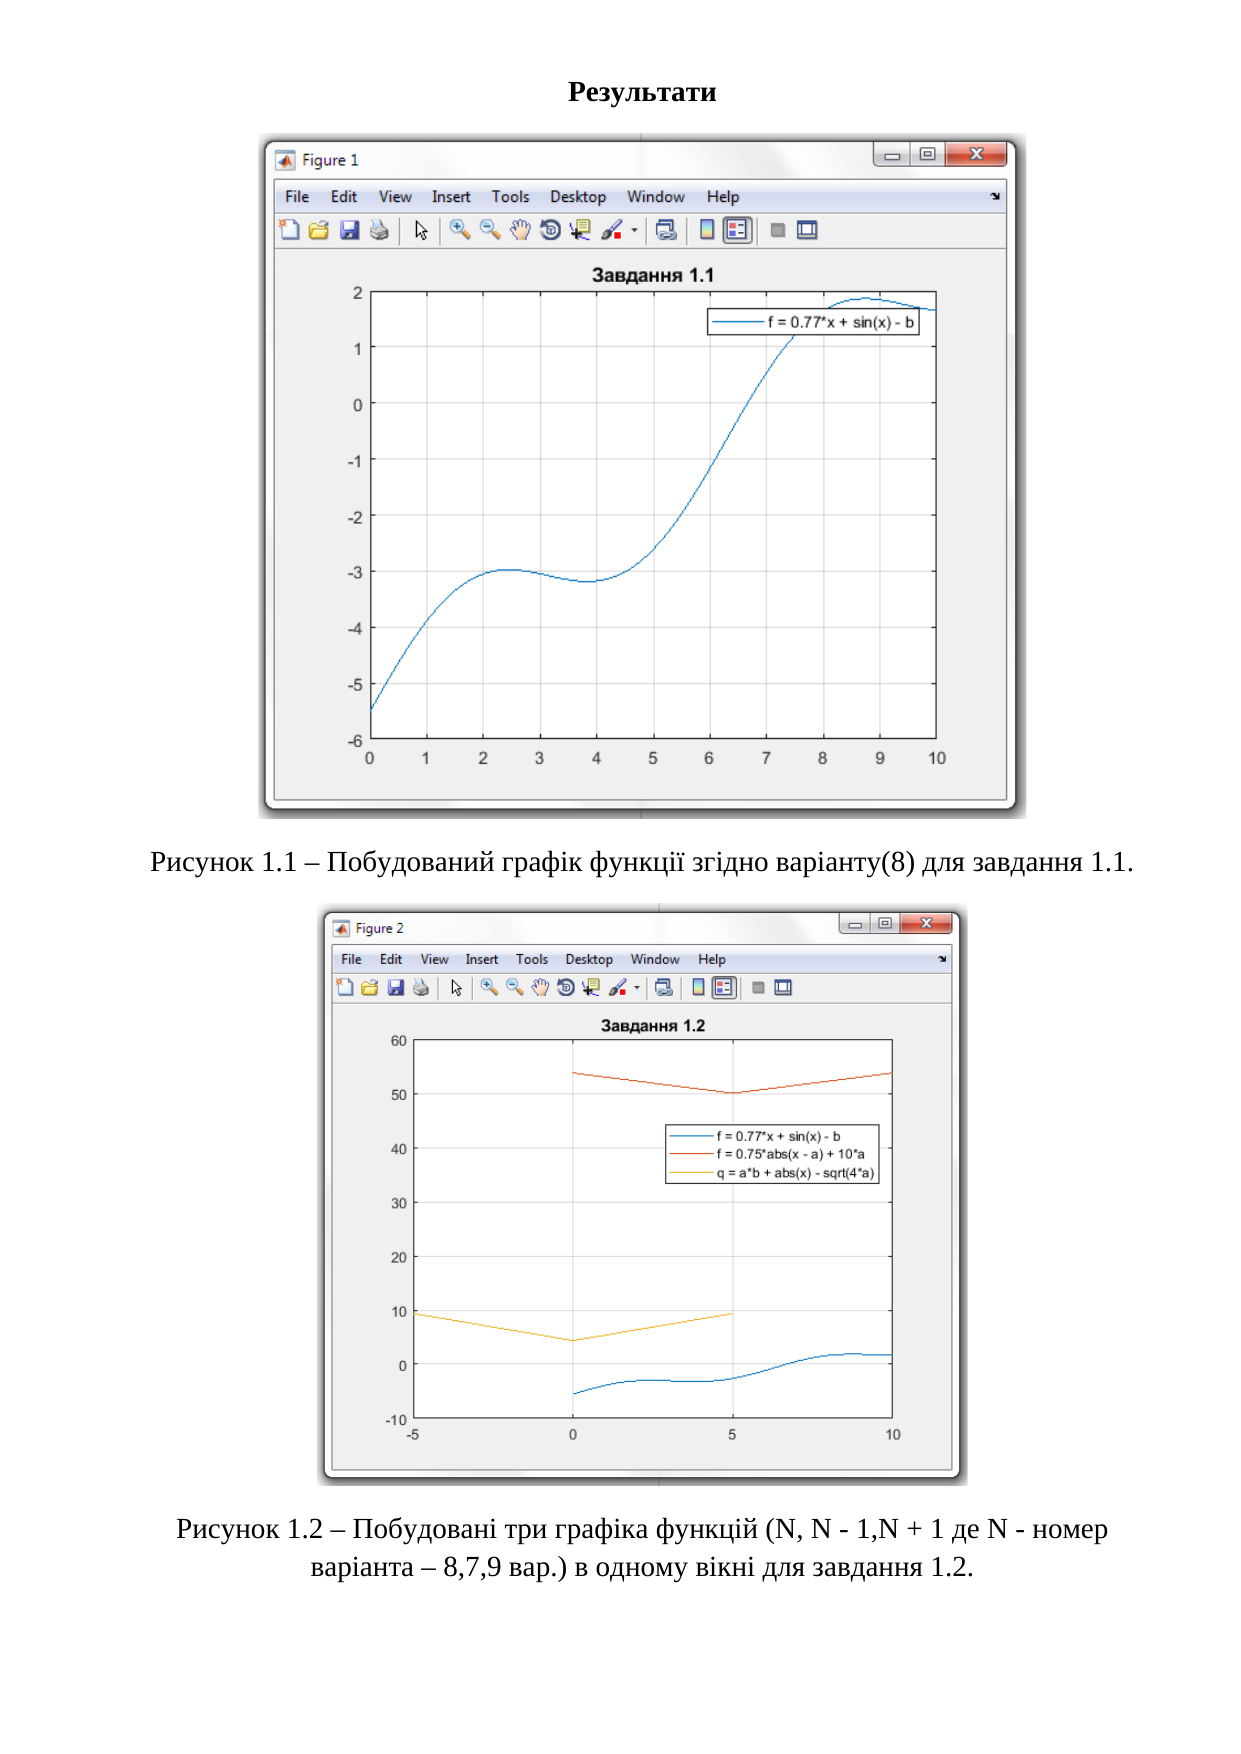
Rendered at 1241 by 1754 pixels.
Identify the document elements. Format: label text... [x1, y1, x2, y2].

picture [258, 133, 1027, 819]
picture [316, 903, 968, 1486]
text Результати [133, 74, 1152, 107]
text Рисунок 1.2 – Побудовані три графіка функцій (N, N - 1,N + 1 де N - номер варіанта – 8,7,9 вар.) в одному вікні для завдання 1.2. [133, 1511, 1152, 1583]
text Рисунок 1.1 – Побудований графік функції згідно варіанту(8) для завдання 1.1. [133, 844, 1152, 877]
